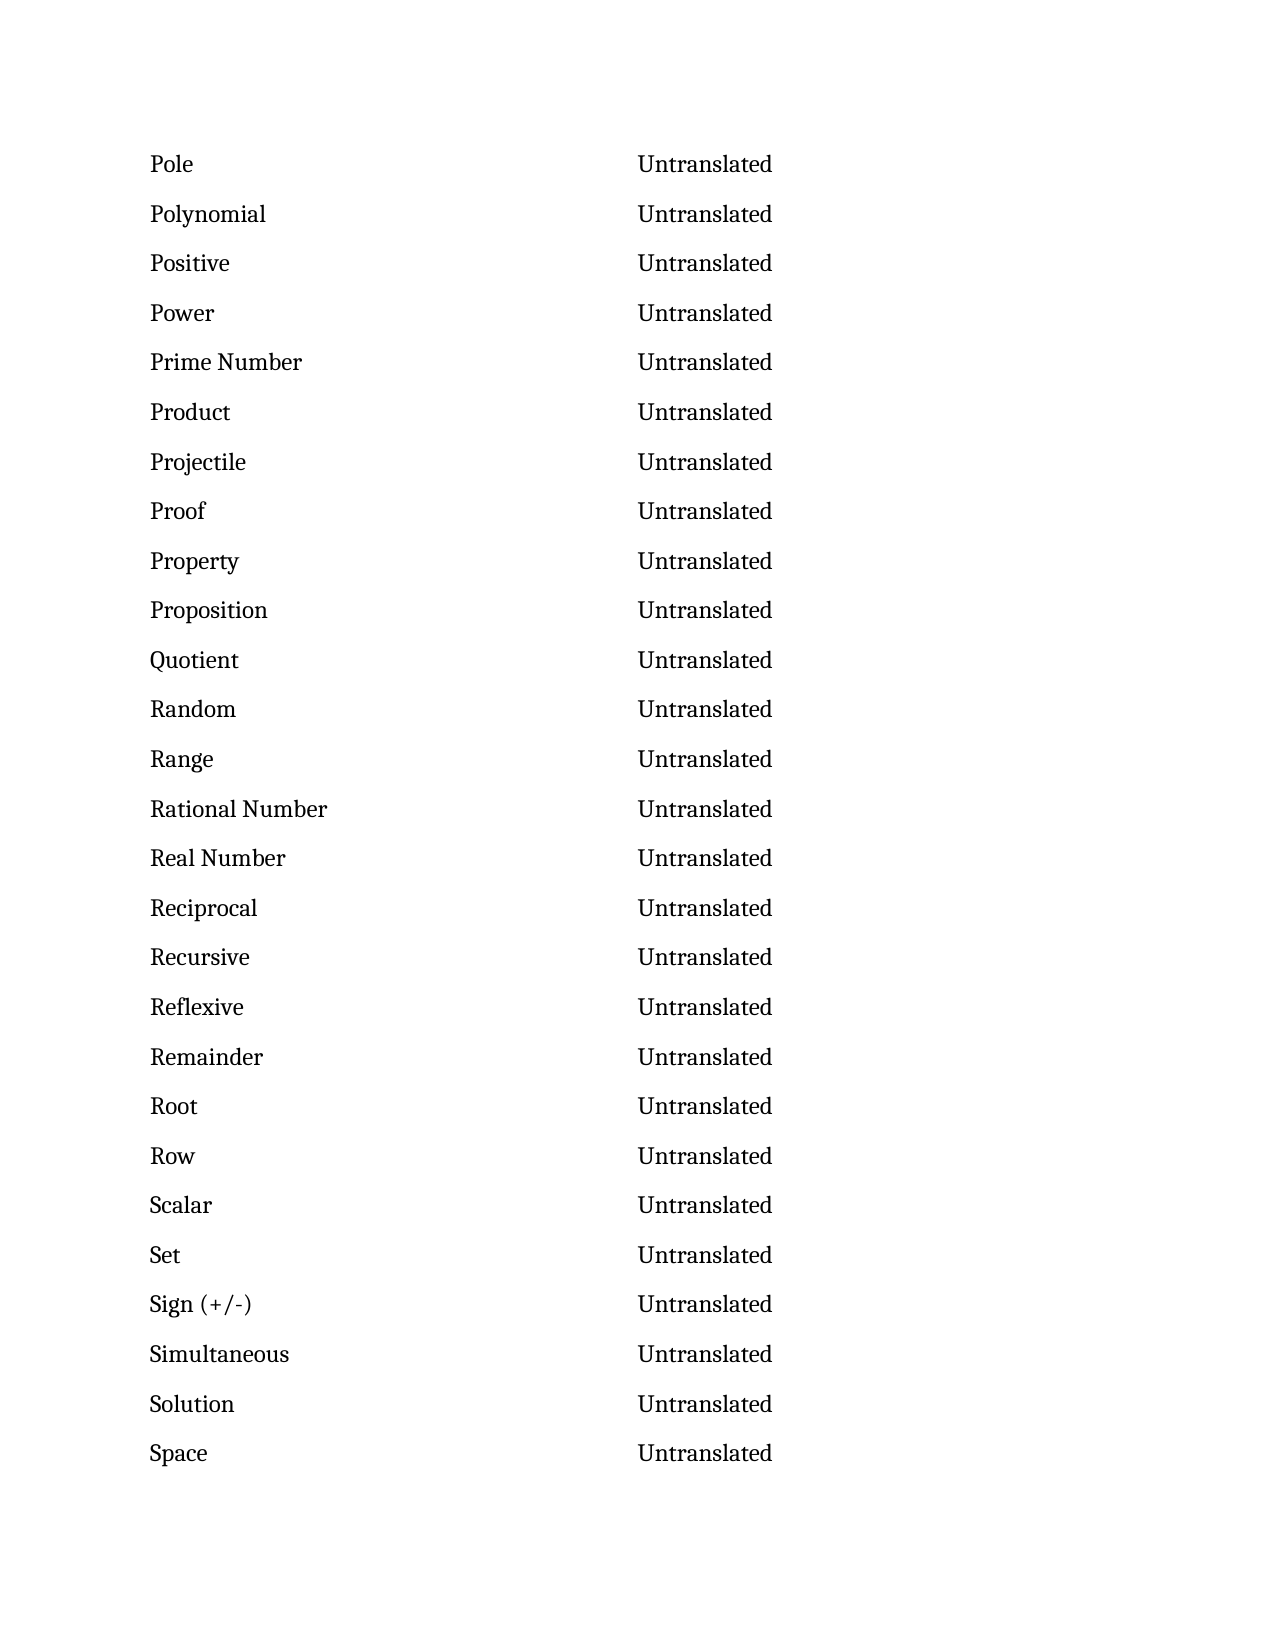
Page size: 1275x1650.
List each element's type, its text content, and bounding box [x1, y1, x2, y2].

table_cell Power [139, 299, 626, 348]
table_cell Untranslated [626, 596, 1114, 646]
table_cell Scalar [139, 1191, 626, 1241]
table_cell Simultaneous [139, 1340, 626, 1389]
table_cell Untranslated [626, 1439, 1114, 1489]
table_cell Untranslated [626, 844, 1114, 894]
table_cell Quotient [139, 646, 626, 695]
table_cell Range [139, 745, 626, 794]
table_cell Untranslated [626, 1092, 1114, 1142]
table_cell Set [139, 1241, 626, 1290]
table_cell Untranslated [626, 943, 1114, 993]
table_cell Untranslated [626, 299, 1114, 348]
table_cell Untranslated [626, 1142, 1114, 1191]
table_cell Reciprocal [139, 894, 626, 943]
table_cell Untranslated [626, 745, 1114, 794]
table_cell Proposition [139, 596, 626, 646]
table_cell Untranslated [626, 448, 1114, 497]
table_cell Untranslated [626, 1043, 1114, 1092]
table_cell Pole [139, 150, 626, 199]
table_cell Untranslated [626, 1191, 1114, 1241]
table_cell Untranslated [626, 993, 1114, 1042]
table_cell Space [139, 1439, 626, 1489]
table_cell Prime Number [139, 348, 626, 398]
table_cell Remainder [139, 1043, 626, 1092]
table_cell Untranslated [626, 1390, 1114, 1439]
table_cell Rational Number [139, 795, 626, 844]
table_cell Row [139, 1142, 626, 1191]
table_cell Real Number [139, 844, 626, 894]
table_cell Untranslated [626, 249, 1114, 299]
table_cell Projectile [139, 448, 626, 497]
table_cell Untranslated [626, 348, 1114, 398]
table_cell Root [139, 1092, 626, 1142]
table_cell Polynomial [139, 200, 626, 249]
table_cell Untranslated [626, 646, 1114, 695]
table_cell Untranslated [626, 1340, 1114, 1389]
table_cell Untranslated [626, 695, 1114, 745]
table_cell Untranslated [626, 150, 1114, 199]
table_cell Untranslated [626, 547, 1114, 596]
table_cell Untranslated [626, 1290, 1114, 1340]
table_cell Reflexive [139, 993, 626, 1042]
table_cell Sign (+/-) [139, 1290, 626, 1340]
table_cell Property [139, 547, 626, 596]
table_cell Proof [139, 497, 626, 547]
table_cell Untranslated [626, 200, 1114, 249]
table_cell Untranslated [626, 894, 1114, 943]
table_cell Untranslated [626, 1241, 1114, 1290]
table_cell Product [139, 398, 626, 447]
table_cell Random [139, 695, 626, 745]
table_cell Untranslated [626, 398, 1114, 447]
table_cell Recursive [139, 943, 626, 993]
table_cell Positive [139, 249, 626, 299]
table_cell Untranslated [626, 795, 1114, 844]
table_cell Solution [139, 1390, 626, 1439]
table_cell Untranslated [626, 497, 1114, 547]
